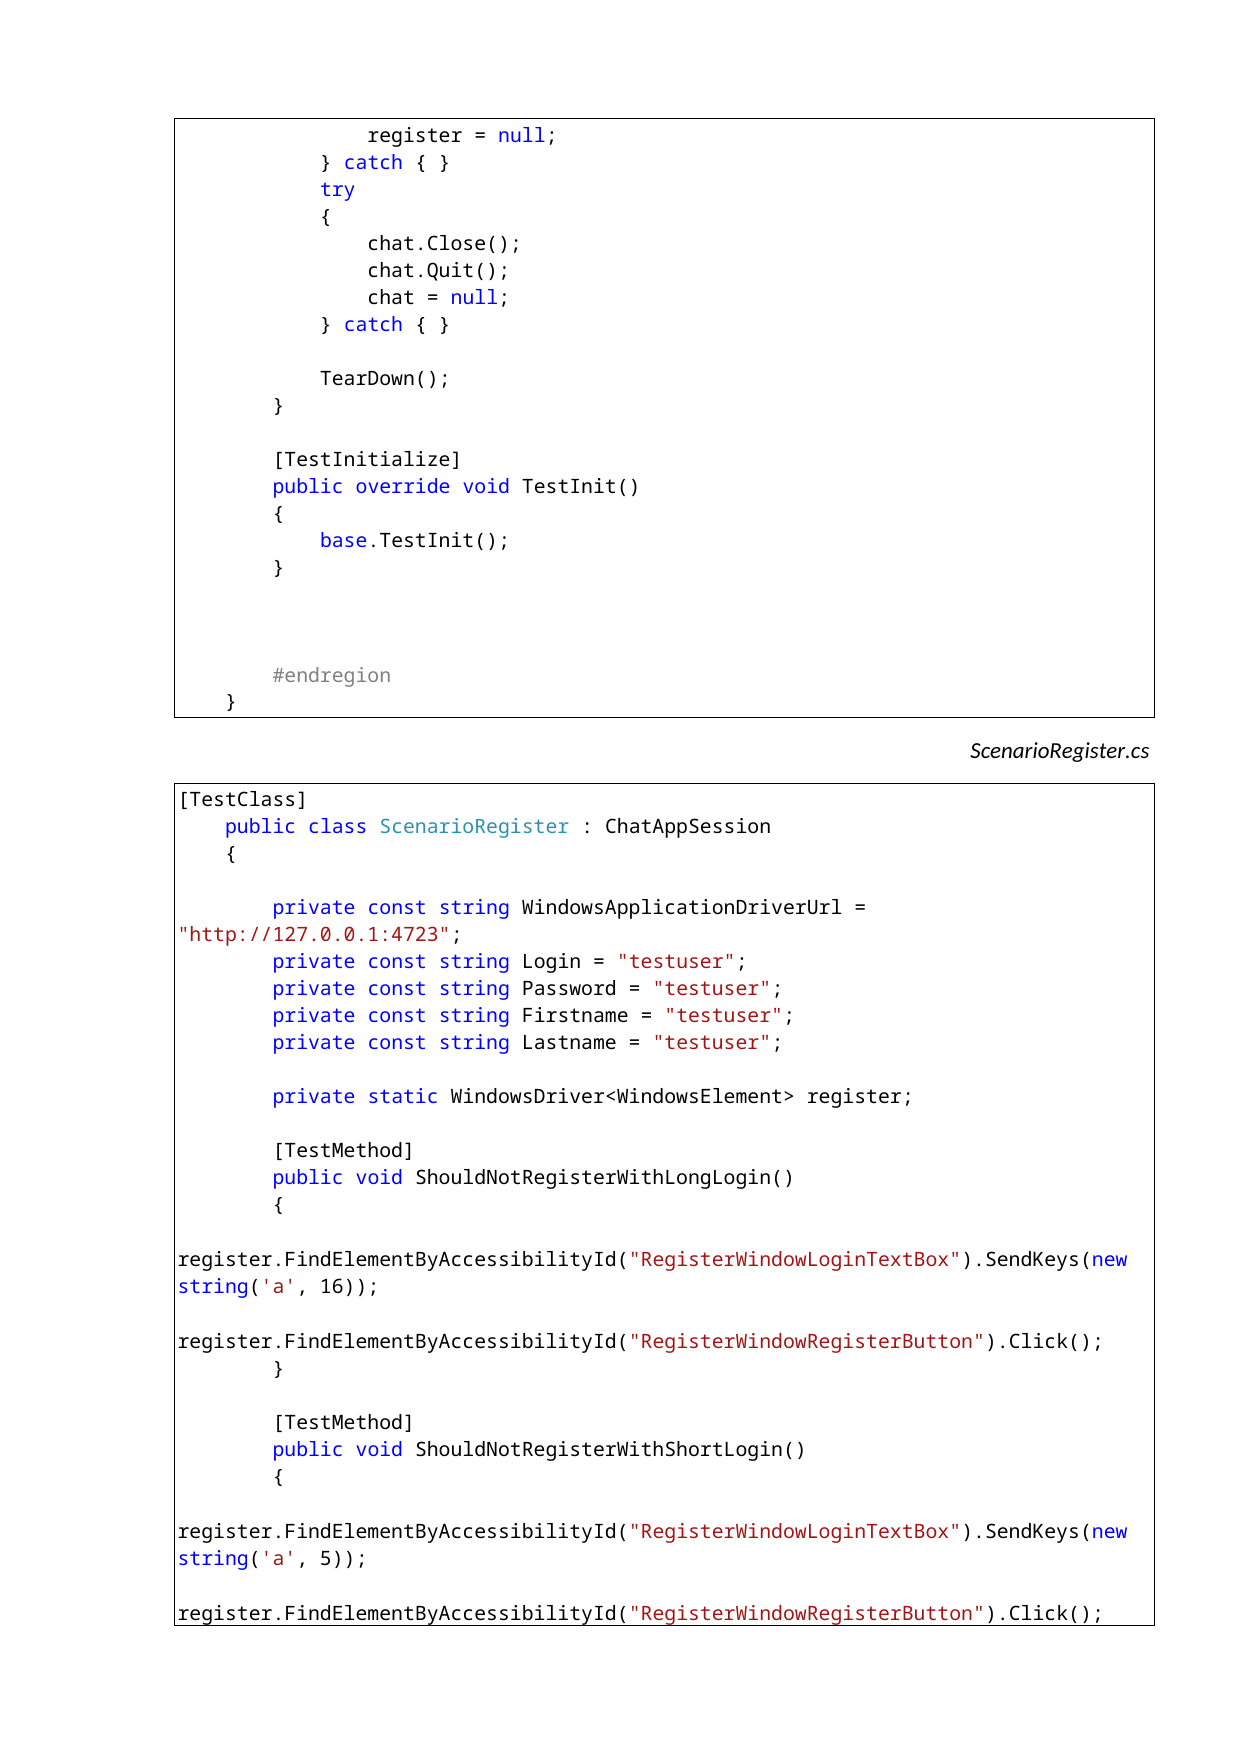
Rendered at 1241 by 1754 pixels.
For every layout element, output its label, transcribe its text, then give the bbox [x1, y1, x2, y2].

text } catch { } [177, 310, 1152, 337]
text public void ShouldNotRegisterWithShortLogin() [177, 1435, 1152, 1462]
text [TestClass] [175, 784, 1154, 813]
text } [175, 685, 1154, 717]
text register.FindElementByAccessibilityId("RegisterWindowLoginTextBox").SendKeys(new string('a', 16)); [177, 1217, 1152, 1299]
text ScenarioRegister.cs [177, 736, 1152, 764]
text [TestInitialize] [177, 445, 1152, 472]
text private const string Login = "testuser"; [177, 947, 1152, 974]
text } catch { } [177, 148, 1152, 175]
text [TestMethod] [177, 1136, 1152, 1163]
text public override void TestInit() [177, 472, 1152, 499]
text #endregion [177, 661, 1152, 685]
text chat.Quit(); [177, 256, 1152, 283]
text { [177, 1190, 1152, 1217]
text chat.Close(); [177, 229, 1152, 256]
text } [177, 391, 1152, 418]
text chat = null; [177, 283, 1152, 310]
text TearDown(); [177, 364, 1152, 391]
text { [177, 202, 1152, 229]
text private const string Lastname = "testuser"; [177, 1028, 1152, 1055]
text private const string WindowsApplicationDriverUrl = "http://127.0.0.1:4723"; [177, 893, 1152, 947]
text private static WindowsDriver<WindowsElement> register; [177, 1082, 1152, 1109]
text base.TestInit(); [177, 526, 1152, 553]
text public void ShouldNotRegisterWithLongLogin() [177, 1163, 1152, 1190]
text try [177, 175, 1152, 202]
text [177, 1571, 1152, 1625]
text [TestMethod] [177, 1408, 1152, 1435]
text private const string Password = "testuser"; [177, 974, 1152, 1001]
text { [177, 839, 1152, 867]
text private const string Firstname = "testuser"; [177, 1001, 1152, 1028]
text { [177, 1462, 1152, 1489]
text register.FindElementByAccessibilityId("RegisterWindowLoginTextBox").SendKeys(new string('a', 5)); [177, 1489, 1152, 1571]
text register = null; [175, 119, 1154, 148]
text } [177, 1354, 1152, 1381]
text public class ScenarioRegister : ChatAppSession [177, 813, 1152, 839]
text } [177, 553, 1152, 580]
text register.FindElementByAccessibilityId("RegisterWindowRegisterButton").Click(); [177, 1299, 1152, 1354]
text { [177, 499, 1152, 526]
